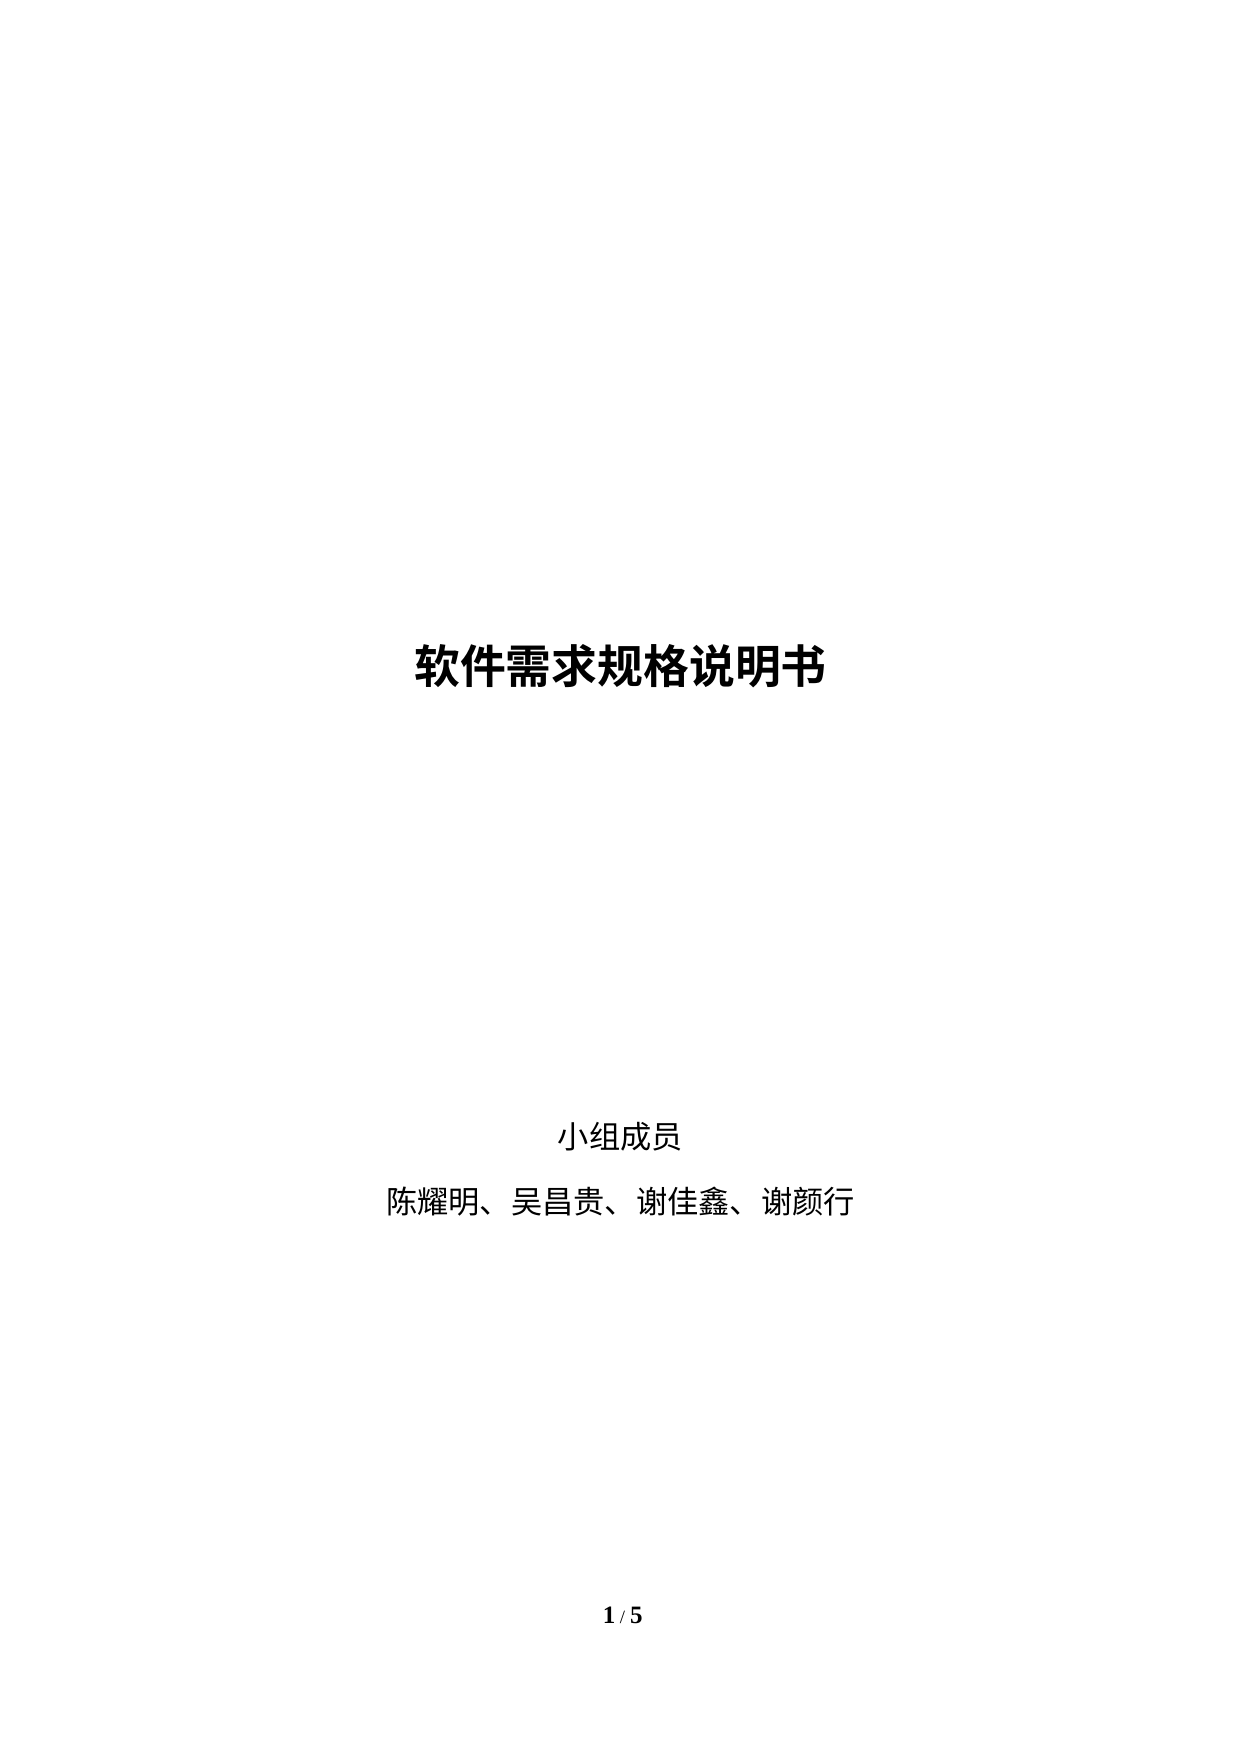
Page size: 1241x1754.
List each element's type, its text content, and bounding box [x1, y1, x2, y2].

text 小组成员 [187, 1103, 1053, 1168]
text 软件需求规格说明书 [187, 615, 1053, 713]
text 陈耀明、吴昌贵、谢佳鑫、谢颜行 [187, 1168, 1053, 1233]
